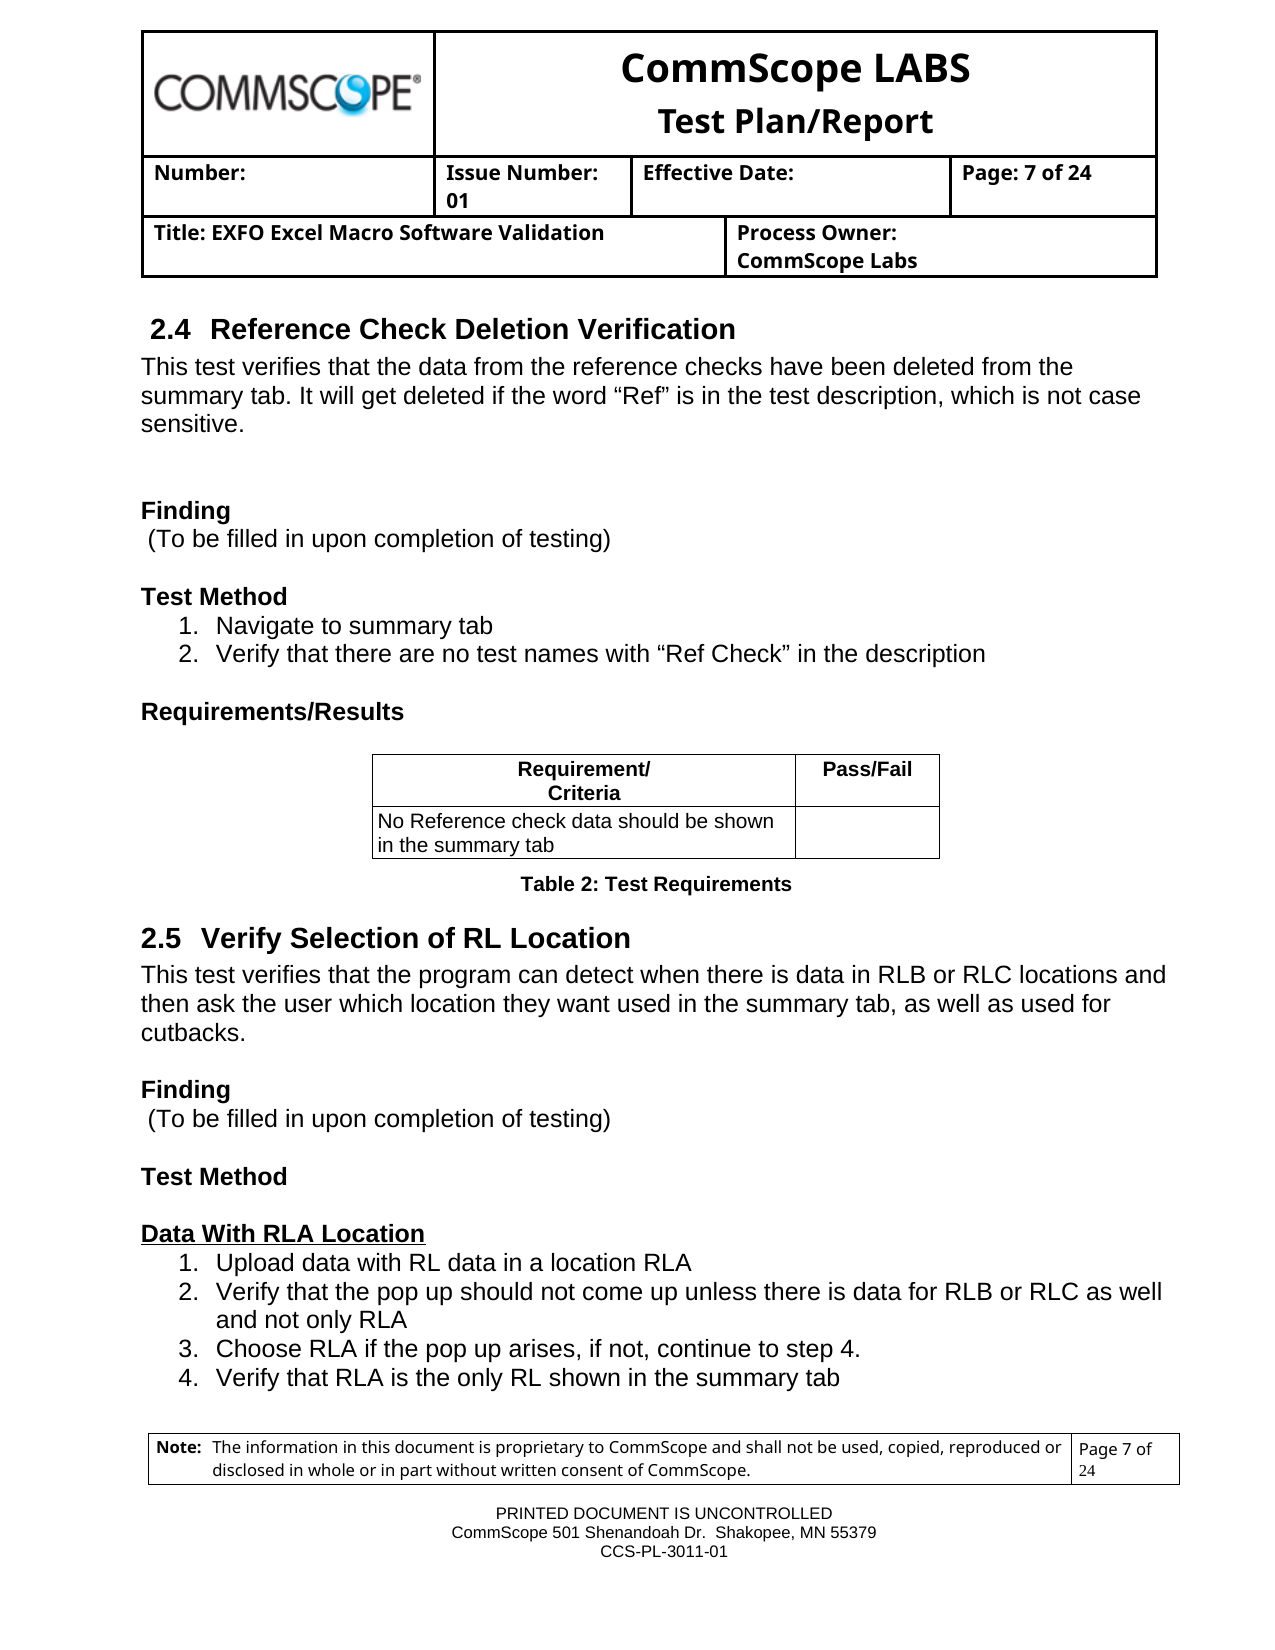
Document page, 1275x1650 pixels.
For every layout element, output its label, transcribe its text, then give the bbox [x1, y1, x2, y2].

list Verify that the pop up should not come up unless there is data for RLB or RLC as well and not only RLA [178, 1277, 1172, 1334]
list Verify that there are no test names with “Ref Check” in the description [178, 639, 1172, 668]
text Finding [141, 1075, 1172, 1104]
list Navigate to summary tab [178, 611, 1172, 639]
list Choose RLA if the pop up arises, if not, continue to step 4. [178, 1334, 1172, 1363]
text Requirements/Results [141, 697, 1172, 726]
text This test verifies that the program can detect when there is data in RLB or RLC locations and then ask the user which location they want used in the summary tab, as well as used for cutbacks. [141, 960, 1172, 1047]
text (To be filled in upon completion of testing) [141, 1104, 1172, 1133]
text Test Method [141, 1162, 1172, 1190]
text Test Method [141, 582, 1172, 611]
text Finding [141, 496, 1172, 524]
text Data With RLA Location [141, 1219, 1172, 1248]
subtitle Verify Selection of RL Location [141, 921, 1172, 954]
table_cell No Reference check data should be shown in the summary tab [373, 807, 795, 858]
subtitle Reference Check Deletion Verification [150, 312, 1172, 346]
list Upload data with RL data in a location RLA [178, 1248, 1172, 1277]
table_cell [796, 807, 939, 858]
text (To be filled in upon completion of testing) [141, 524, 1172, 553]
table_header Requirement/ Criteria [373, 755, 795, 806]
table_header Pass/Fail [796, 755, 939, 806]
picture [153, 60, 424, 128]
list Verify that RLA is the only RL shown in the summary tab [178, 1363, 1172, 1392]
text This test verifies that the data from the reference checks have been deleted from the summary tab. It will get deleted if the word “Ref” is in the test description, which is not case sensitive. [141, 352, 1172, 438]
